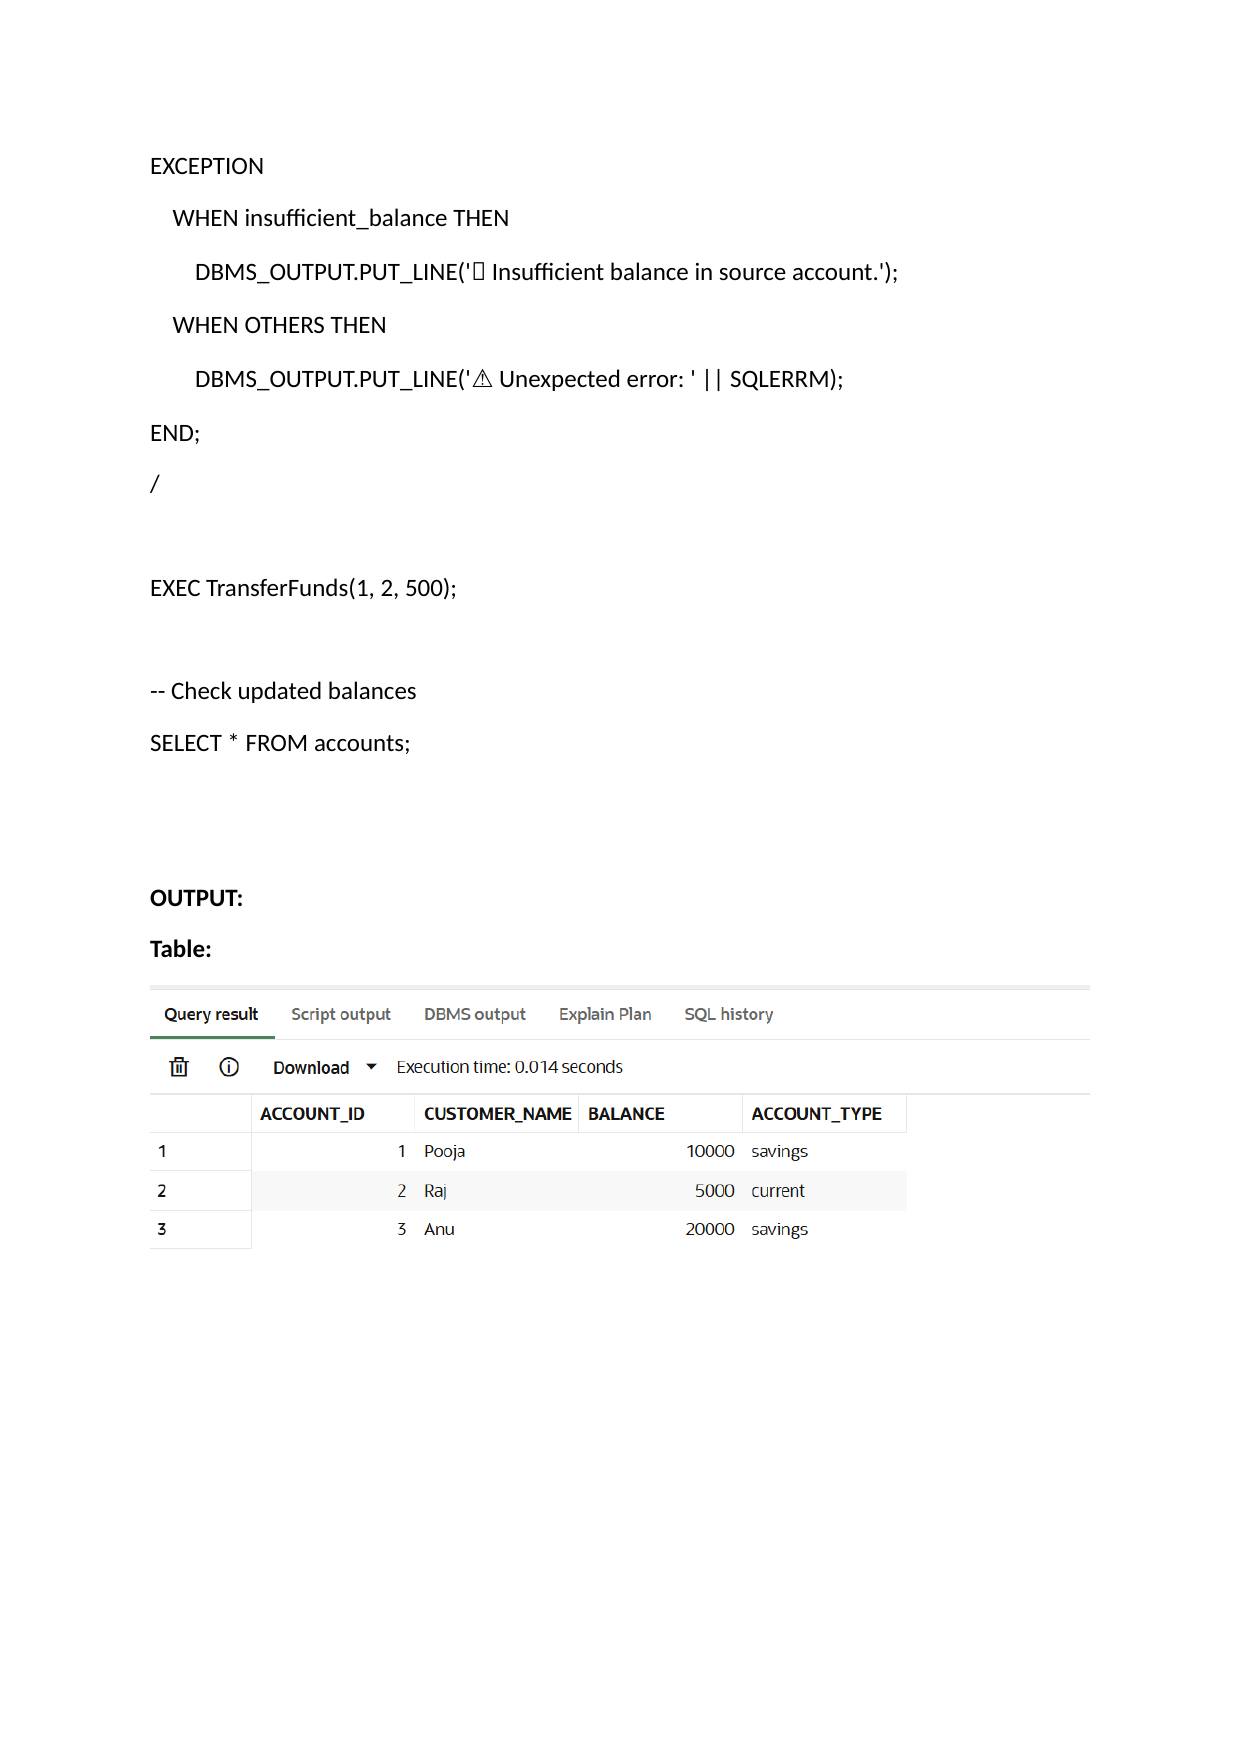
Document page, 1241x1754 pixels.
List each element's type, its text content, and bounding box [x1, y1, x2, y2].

text Table: [150, 933, 1090, 964]
text WHEN OTHERS THEN [150, 309, 1090, 340]
text DBMS_OUTPUT.PUT_LINE('❌ Insufficient balance in source account.'); [150, 253, 1090, 287]
text SELECT * FROM accounts; [150, 727, 1090, 757]
picture [150, 985, 1091, 1323]
text WHEN insufficient_balance THEN [150, 202, 1090, 232]
text / [150, 468, 1090, 499]
text OUTPUT: [150, 882, 1090, 912]
text DBMS_OUTPUT.PUT_LINE('⚠️ Unexpected error: ' || SQLERRM); [150, 361, 1090, 395]
text EXEC TransferFunds(1, 2, 500); [150, 572, 1090, 602]
text END; [150, 417, 1090, 447]
text -- Check updated balances [150, 675, 1090, 706]
text EXCEPTION [150, 150, 1090, 181]
